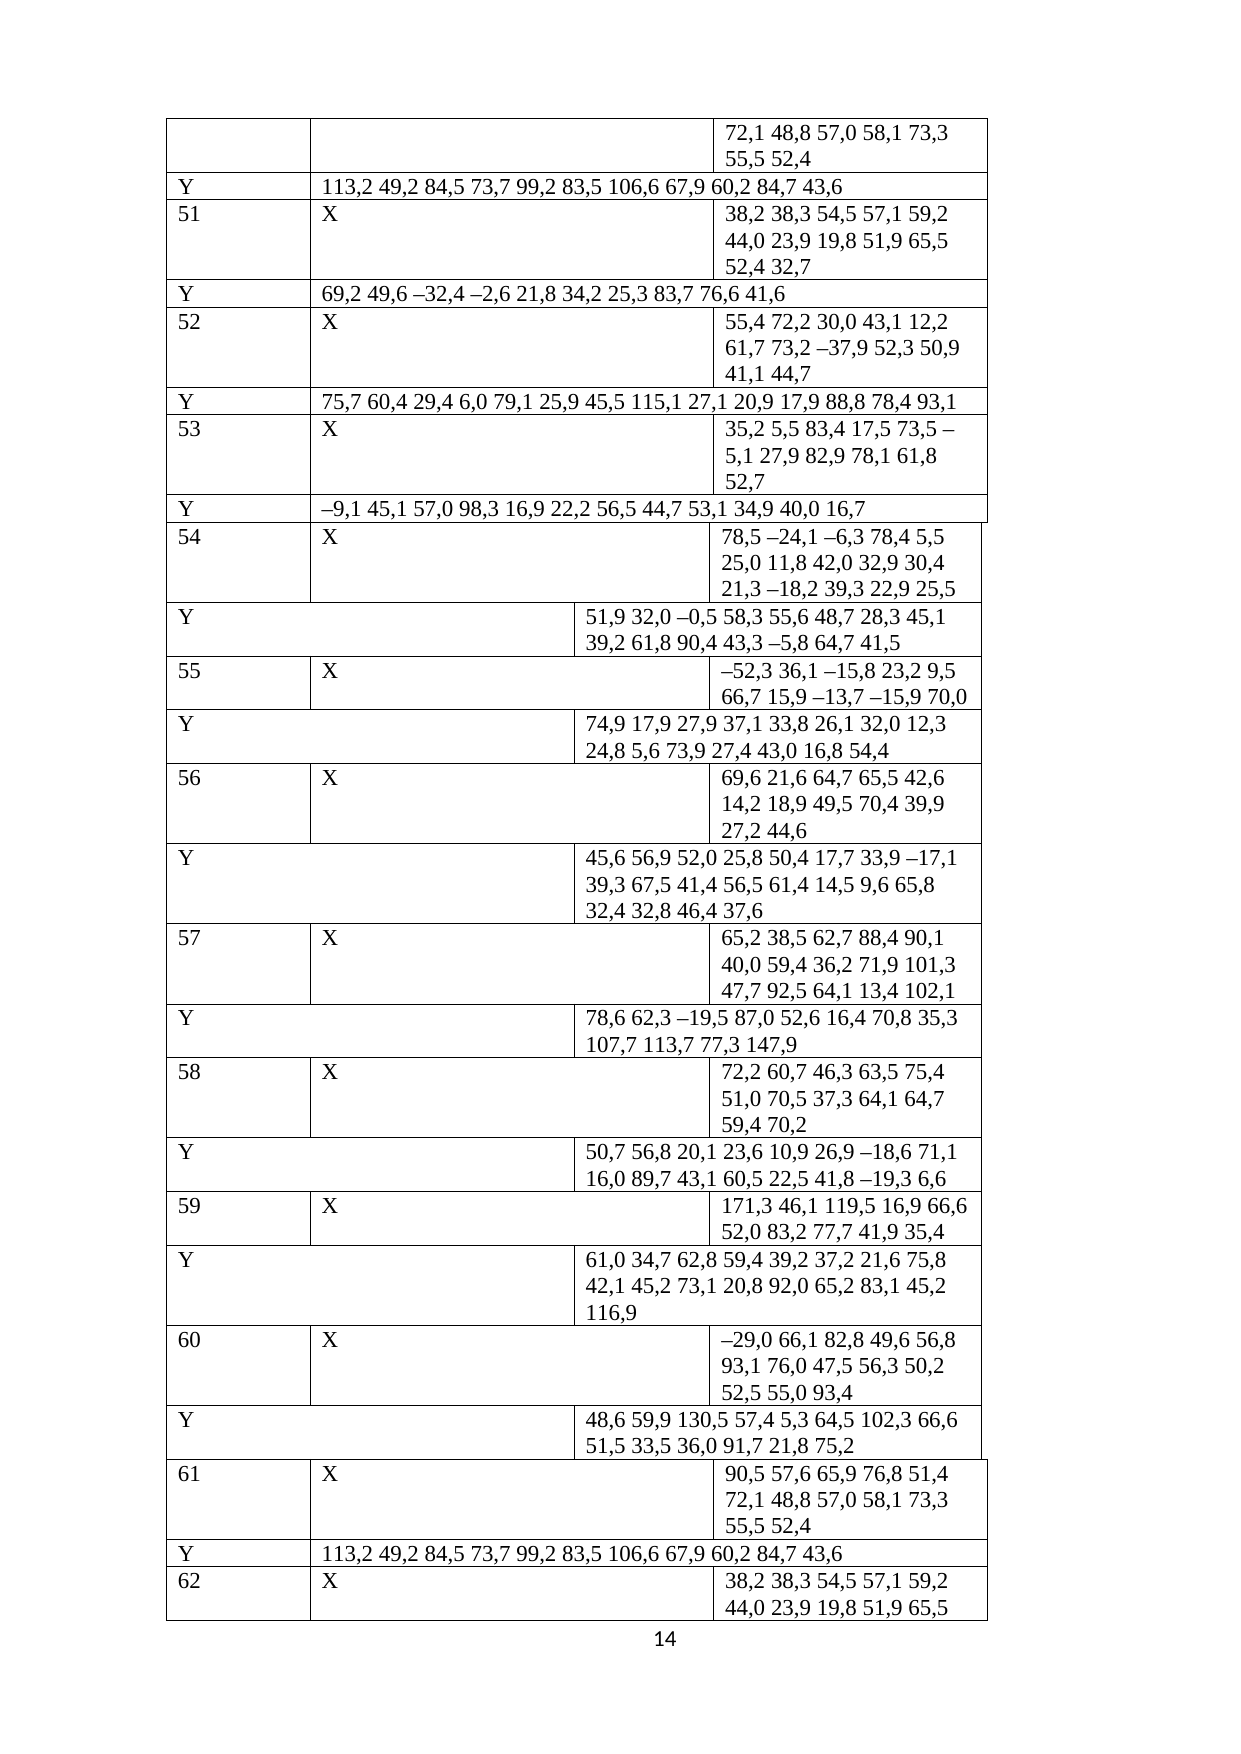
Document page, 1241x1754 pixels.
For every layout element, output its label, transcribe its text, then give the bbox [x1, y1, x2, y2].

table_cell 78,6 62,3 –19,5 87,0 52,6 16,4 70,8 35,3 107,7 113,7 77,3 147,9 [575, 1005, 981, 1057]
table_cell X [311, 657, 709, 709]
table_cell 69,2 49,6 –32,4 –2,6 21,8 34,2 25,3 83,7 76,6 41,6 [311, 280, 987, 307]
table_cell Y [167, 603, 574, 656]
table_cell Y [167, 844, 574, 923]
table_cell 90,5 57,6 65,9 76,8 51,4 72,1 48,8 57,0 58,1 73,3 55,5 52,4 [714, 1460, 987, 1539]
table_cell X [311, 924, 709, 1003]
table_cell 61,0 34,7 62,8 59,4 39,2 37,2 21,6 75,8 42,1 45,2 73,1 20,8 92,0 65,2 83,1 45,2 116,9 [575, 1246, 981, 1325]
table_cell –9,1 45,1 57,0 98,3 16,9 22,2 56,5 44,7 53,1 34,9 40,0 16,7 [311, 495, 987, 522]
table_cell 74,9 17,9 27,9 37,1 33,8 26,1 32,0 12,3 24,8 5,6 73,9 27,4 43,0 16,8 54,4 [575, 710, 981, 763]
table_cell 50 [167, 119, 310, 172]
table_cell 113,2 49,2 84,5 73,7 99,2 83,5 106,6 67,9 60,2 84,7 43,6 [311, 1540, 987, 1566]
table_cell 35,2 5,5 83,4 17,5 73,5 –5,1 27,9 82,9 78,1 61,8 52,7 [714, 415, 987, 494]
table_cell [714, 119, 987, 172]
table_cell Y [167, 1138, 574, 1191]
table_cell X [311, 1460, 713, 1539]
table_cell –52,3 36,1 –15,8 23,2 9,5 66,7 15,9 –13,7 –15,9 70,0 [710, 657, 981, 709]
table_cell 53 [167, 415, 310, 494]
table_cell Y [167, 1540, 310, 1566]
table_cell 75,7 60,4 29,4 6,0 79,1 25,9 45,5 115,1 27,1 20,9 17,9 88,8 78,4 93,1 [311, 388, 987, 414]
table_cell Y [167, 388, 310, 414]
table_cell 62 [167, 1567, 310, 1620]
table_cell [714, 1567, 987, 1620]
table_cell 38,2 38,3 54,5 57,1 59,2 44,0 23,9 19,8 51,9 65,5 52,4 32,7 [714, 200, 987, 279]
table_cell 57 [167, 924, 310, 1003]
table_cell 55 [167, 657, 310, 709]
table_cell 60 [167, 1326, 310, 1405]
table_cell Y [167, 710, 574, 763]
table_cell 78,5 –24,1 –6,3 78,4 5,5 25,0 11,8 42,0 32,9 30,4 21,3 –18,2 39,3 22,9 25,5 [710, 523, 981, 602]
table_cell 51,9 32,0 –0,5 58,3 55,6 48,7 28,3 45,1 39,2 61,8 90,4 43,3 –5,8 64,7 41,5 [575, 603, 981, 656]
table_cell 171,3 46,1 119,5 16,9 66,6 52,0 83,2 77,7 41,9 35,4 [710, 1192, 981, 1245]
table_cell 69,6 21,6 64,7 65,5 42,6 14,2 18,9 49,5 70,4 39,9 27,2 44,6 [710, 764, 981, 843]
table_cell X [311, 200, 713, 279]
table_cell 59 [167, 1192, 310, 1245]
table_cell 56 [167, 764, 310, 843]
table_cell X [311, 119, 713, 172]
table_cell 55,4 72,2 30,0 43,1 12,2 61,7 73,2 –37,9 52,3 50,9 41,1 44,7 [714, 308, 987, 387]
table_cell X [311, 1326, 709, 1405]
table_cell 48,6 59,9 130,5 57,4 5,3 64,5 102,3 66,6 51,5 33,5 36,0 91,7 21,8 75,2 [575, 1406, 981, 1459]
table_cell Y [167, 1005, 574, 1057]
table_cell 72,2 60,7 46,3 63,5 75,4 51,0 70,5 37,3 64,1 64,7 59,4 70,2 [710, 1058, 981, 1137]
table_cell X [311, 308, 713, 387]
table_cell Y [167, 173, 310, 199]
table_cell 113,2 49,2 84,5 73,7 99,2 83,5 106,6 67,9 60,2 84,7 43,6 [311, 173, 987, 199]
table_cell 50,7 56,8 20,1 23,6 10,9 26,9 –18,6 71,1 16,0 89,7 43,1 60,5 22,5 41,8 –19,3 6,6 [575, 1138, 981, 1191]
table_cell 58 [167, 1058, 310, 1137]
table_cell 52 [167, 308, 310, 387]
table_cell Y [167, 280, 310, 307]
table_cell X [311, 764, 709, 843]
table_cell 45,6 56,9 52,0 25,8 50,4 17,7 33,9 –17,1 39,3 67,5 41,4 56,5 61,4 14,5 9,6 65,8 32,4 32,8 46,4 37,6 [575, 844, 981, 923]
table_cell X [311, 1567, 713, 1620]
table_cell 54 [167, 523, 310, 602]
table_cell 61 [167, 1460, 310, 1539]
table_cell 65,2 38,5 62,7 88,4 90,1 40,0 59,4 36,2 71,9 101,3 47,7 92,5 64,1 13,4 102,1 [710, 924, 981, 1003]
table_cell 51 [167, 200, 310, 279]
table_cell Y [167, 1406, 574, 1459]
table_cell –29,0 66,1 82,8 49,6 56,8 93,1 76,0 47,5 56,3 50,2 52,5 55,0 93,4 [710, 1326, 981, 1405]
table_cell X [311, 523, 709, 602]
table_cell X [311, 415, 713, 494]
table_cell Y [167, 1246, 574, 1325]
table_cell X [311, 1192, 709, 1245]
table_cell Y [167, 495, 310, 522]
table_cell X [311, 1058, 709, 1137]
